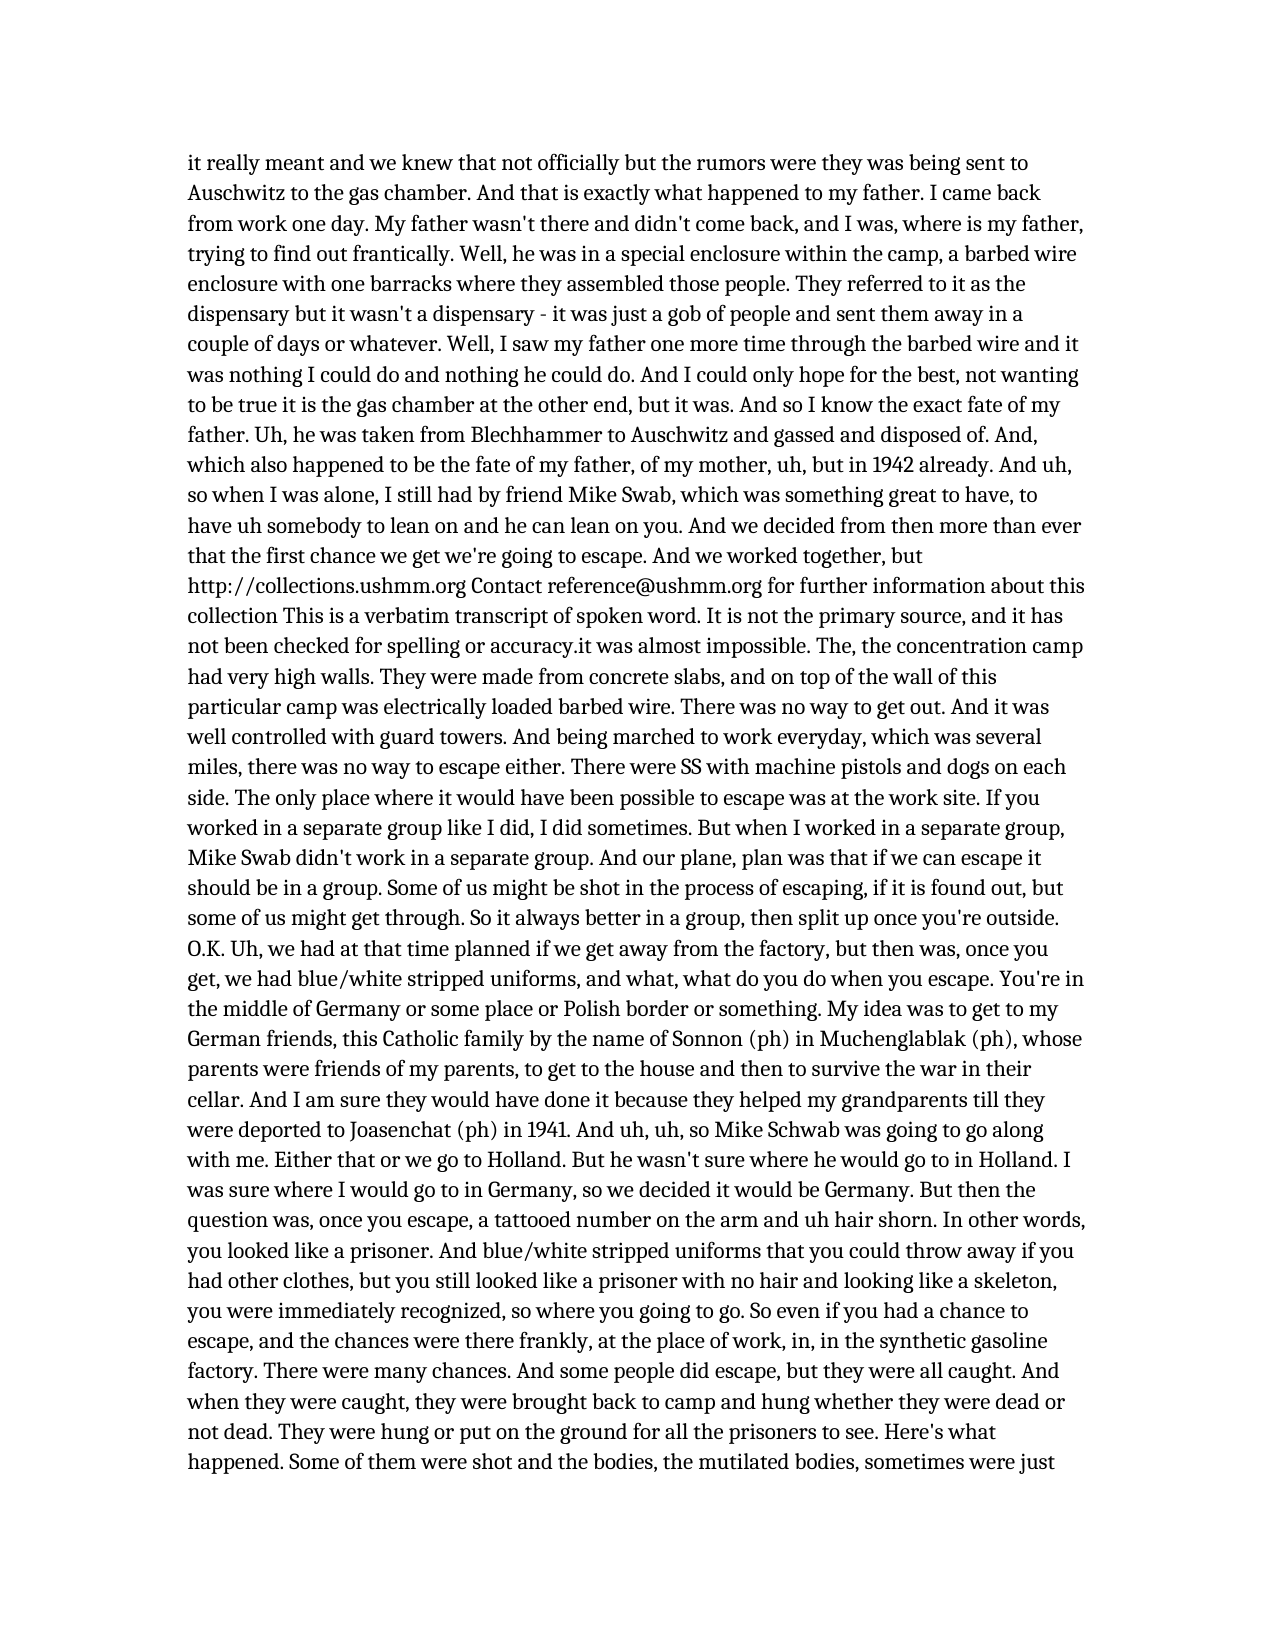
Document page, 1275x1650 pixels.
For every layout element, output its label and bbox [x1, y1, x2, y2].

text [187, 150, 1087, 1475]
